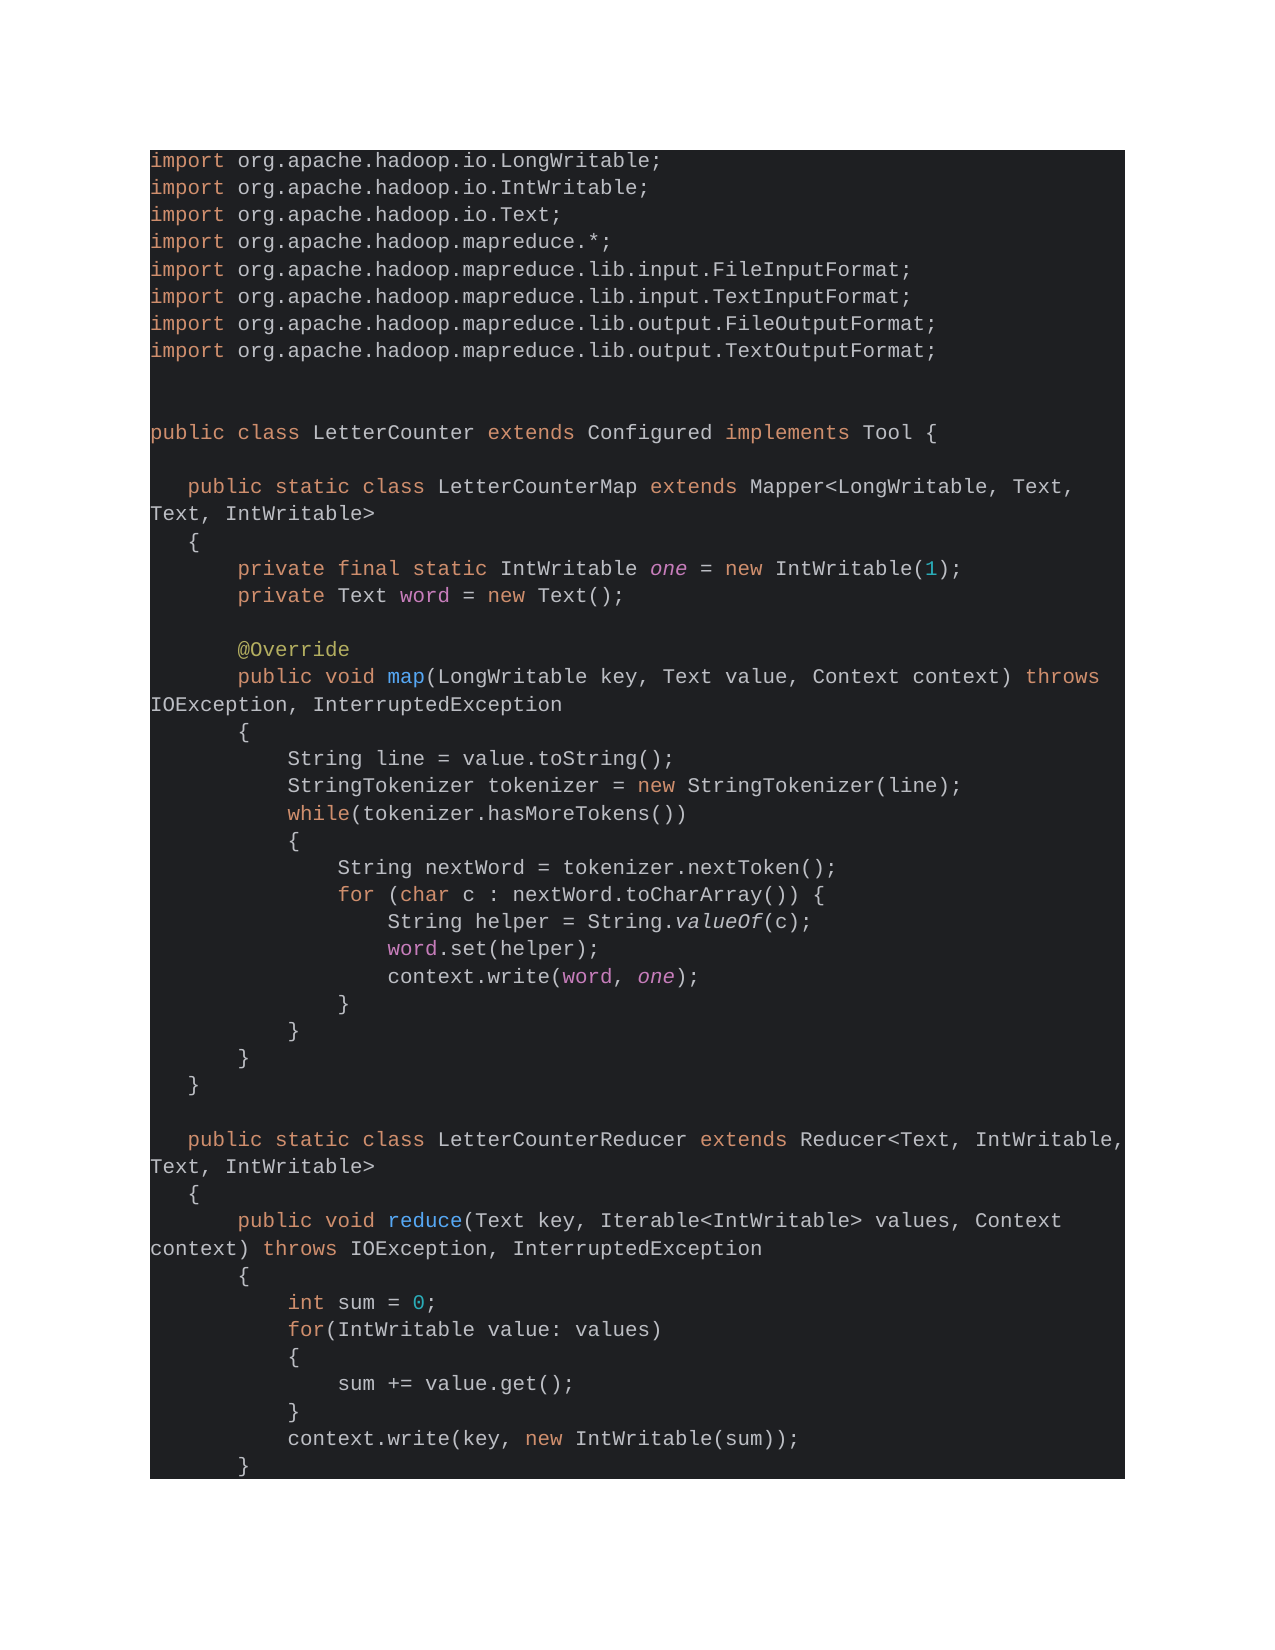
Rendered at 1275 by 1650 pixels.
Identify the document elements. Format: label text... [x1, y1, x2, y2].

text String nextWord = tokenizer.nextToken(); [150, 857, 1125, 881]
text StringTokenizer tokenizer = new StringTokenizer(line); [150, 775, 1125, 799]
text context.write(word, one); [150, 966, 1125, 989]
text import org.apache.hadoop.mapreduce.*; [150, 232, 1125, 255]
text { [150, 1346, 1125, 1370]
text } [150, 1074, 1125, 1098]
text public static class LetterCounterReducer extends Reducer<Text, IntWritable, Text, IntWritable> [150, 1129, 1125, 1179]
text import org.apache.hadoop.mapreduce.lib.output.TextOutputFormat; [150, 340, 1125, 364]
text } [150, 1401, 1125, 1424]
text } [150, 1455, 1125, 1479]
text String helper = String.valueOf(c); [150, 911, 1125, 935]
text } [150, 993, 1125, 1016]
text private Text word = new Text(); [150, 585, 1125, 609]
text } [150, 1047, 1125, 1071]
text { [150, 531, 1125, 554]
text import org.apache.hadoop.io.LongWritable; [150, 150, 1125, 174]
text { [150, 830, 1125, 853]
text import org.apache.hadoop.mapreduce.lib.input.TextInputFormat; [150, 286, 1125, 309]
text import org.apache.hadoop.mapreduce.lib.input.FileInputFormat; [150, 259, 1125, 282]
text int sum = 0; [150, 1292, 1125, 1316]
text String line = value.toString(); [150, 748, 1125, 772]
text import org.apache.hadoop.mapreduce.lib.output.FileOutputFormat; [150, 313, 1125, 337]
text @Override [150, 639, 1125, 663]
text public static class LetterCounterMap extends Mapper<LongWritable, Text, Text, IntWritable> [150, 476, 1125, 527]
text public void map(LongWritable key, Text value, Context context) throws IOException, InterruptedException [150, 667, 1125, 717]
text public class LetterCounter extends Configured implements Tool { [150, 422, 1125, 446]
text public void reduce(Text key, Iterable<IntWritable> values, Context context) throws IOException, InterruptedException [150, 1210, 1125, 1261]
text { [150, 1183, 1125, 1207]
text private final static IntWritable one = new IntWritable(1); [150, 558, 1125, 581]
text import org.apache.hadoop.io.IntWritable; [150, 177, 1125, 201]
text { [150, 721, 1125, 744]
text sum += value.get(); [150, 1373, 1125, 1397]
text context.write(key, new IntWritable(sum)); [150, 1428, 1125, 1451]
text for (char c : nextWord.toCharArray()) { [150, 884, 1125, 908]
text for(IntWritable value: values) [150, 1319, 1125, 1343]
text word.set(helper); [150, 938, 1125, 962]
text while(tokenizer.hasMoreTokens()) [150, 802, 1125, 826]
text import org.apache.hadoop.io.Text; [150, 204, 1125, 228]
text } [150, 1020, 1125, 1044]
text { [150, 1265, 1125, 1288]
